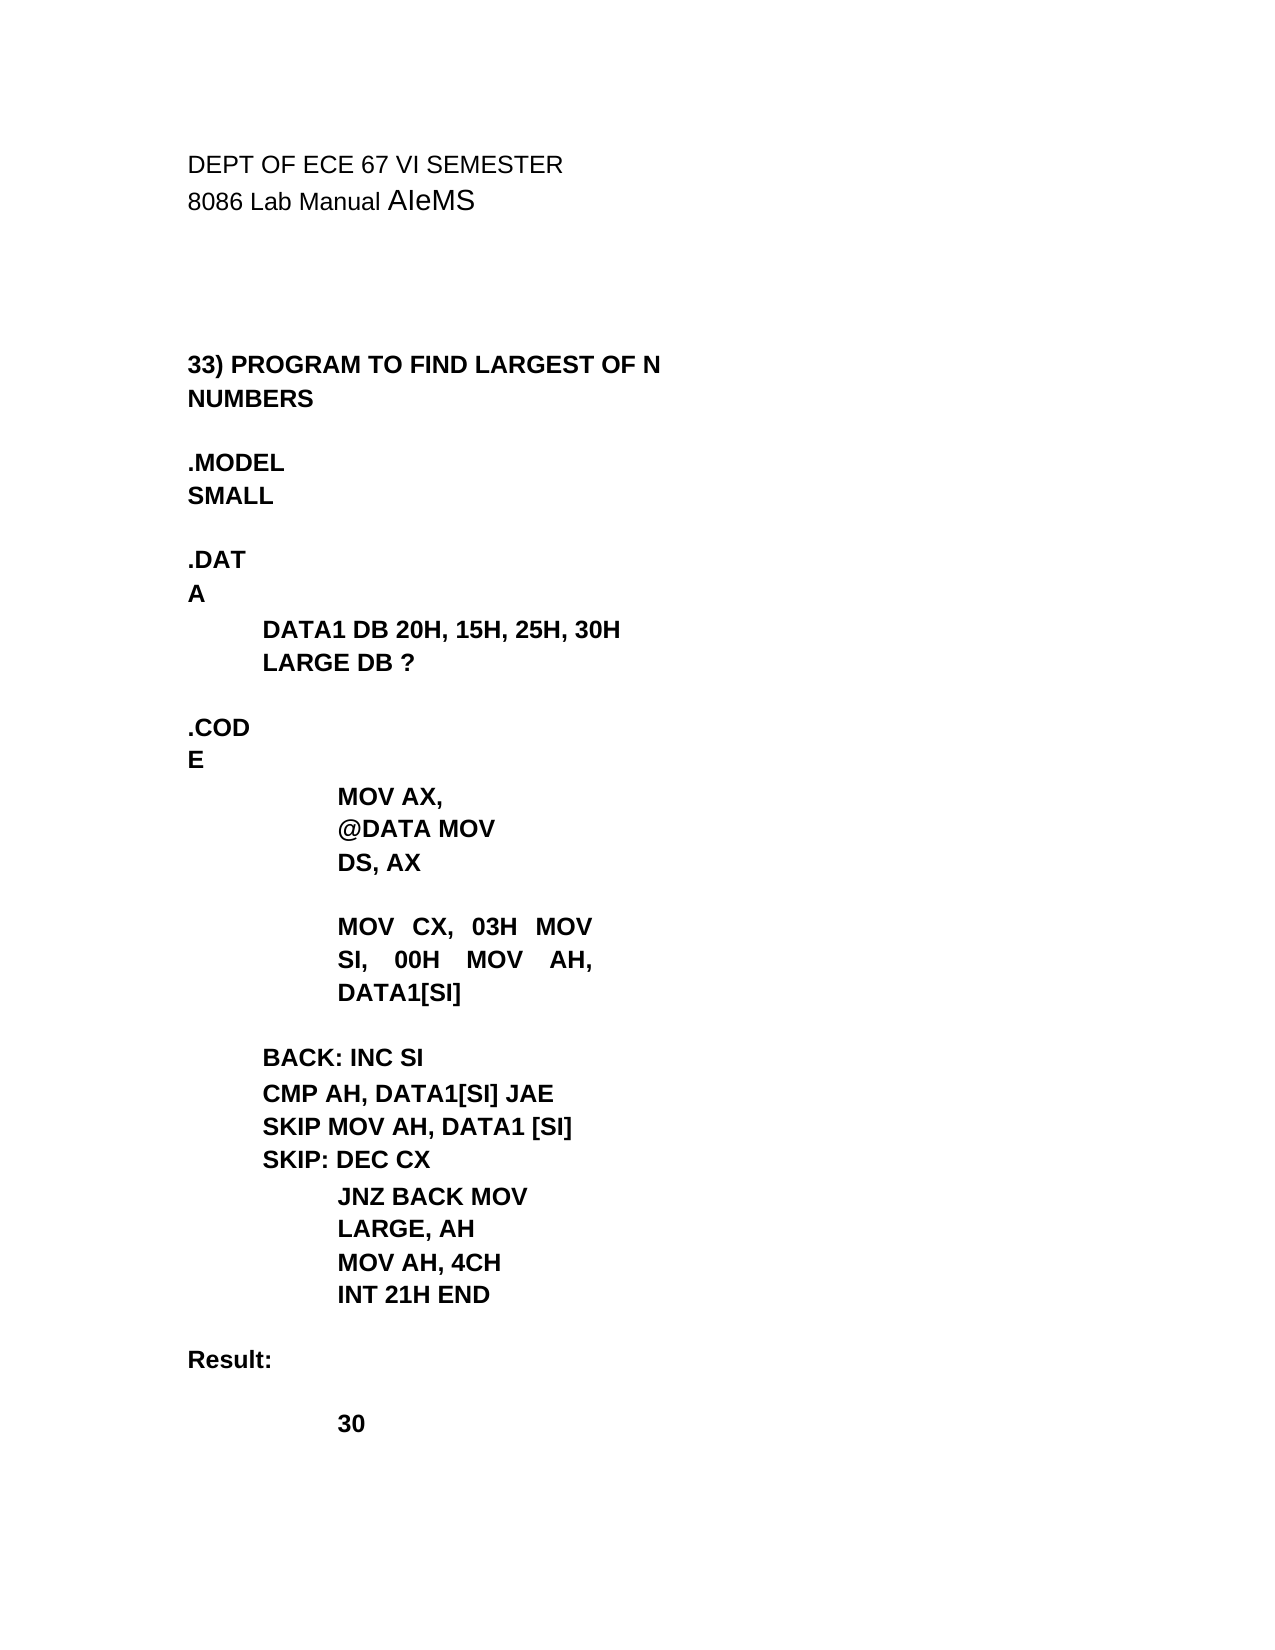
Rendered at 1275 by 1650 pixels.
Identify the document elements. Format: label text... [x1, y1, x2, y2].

text CMP AH, DATA1[SI] JAE SKIP MOV AH, DATA1 [SI] SKIP: DEC CX [262, 1079, 607, 1174]
text .CODE [187, 712, 262, 774]
text .DATA [187, 546, 262, 607]
text DATA1 DB 20H, 15H, 25H, 30H LARGE DB ? [262, 615, 667, 677]
text 30 [337, 1409, 367, 1438]
text MOV AX, @DATA MOV DS, AX [337, 781, 532, 876]
text DEPT OF ECE 67 VI SEMESTER [187, 150, 1141, 179]
text .MODEL SMALL [187, 448, 367, 510]
text JNZ BACK MOV LARGE, AH MOV AH, 4CH INT 21H END [337, 1181, 532, 1309]
text BACK: INC SI [262, 1042, 442, 1071]
text 33) PROGRAM TO FIND LARGEST OF N NUMBERS [187, 351, 787, 412]
text 8086 Lab Manual AIeMS [187, 183, 1087, 217]
text MOV CX, 03H MOV SI, 00H MOV AH, DATA1[SI] [337, 912, 592, 1007]
text Result: [187, 1345, 292, 1374]
